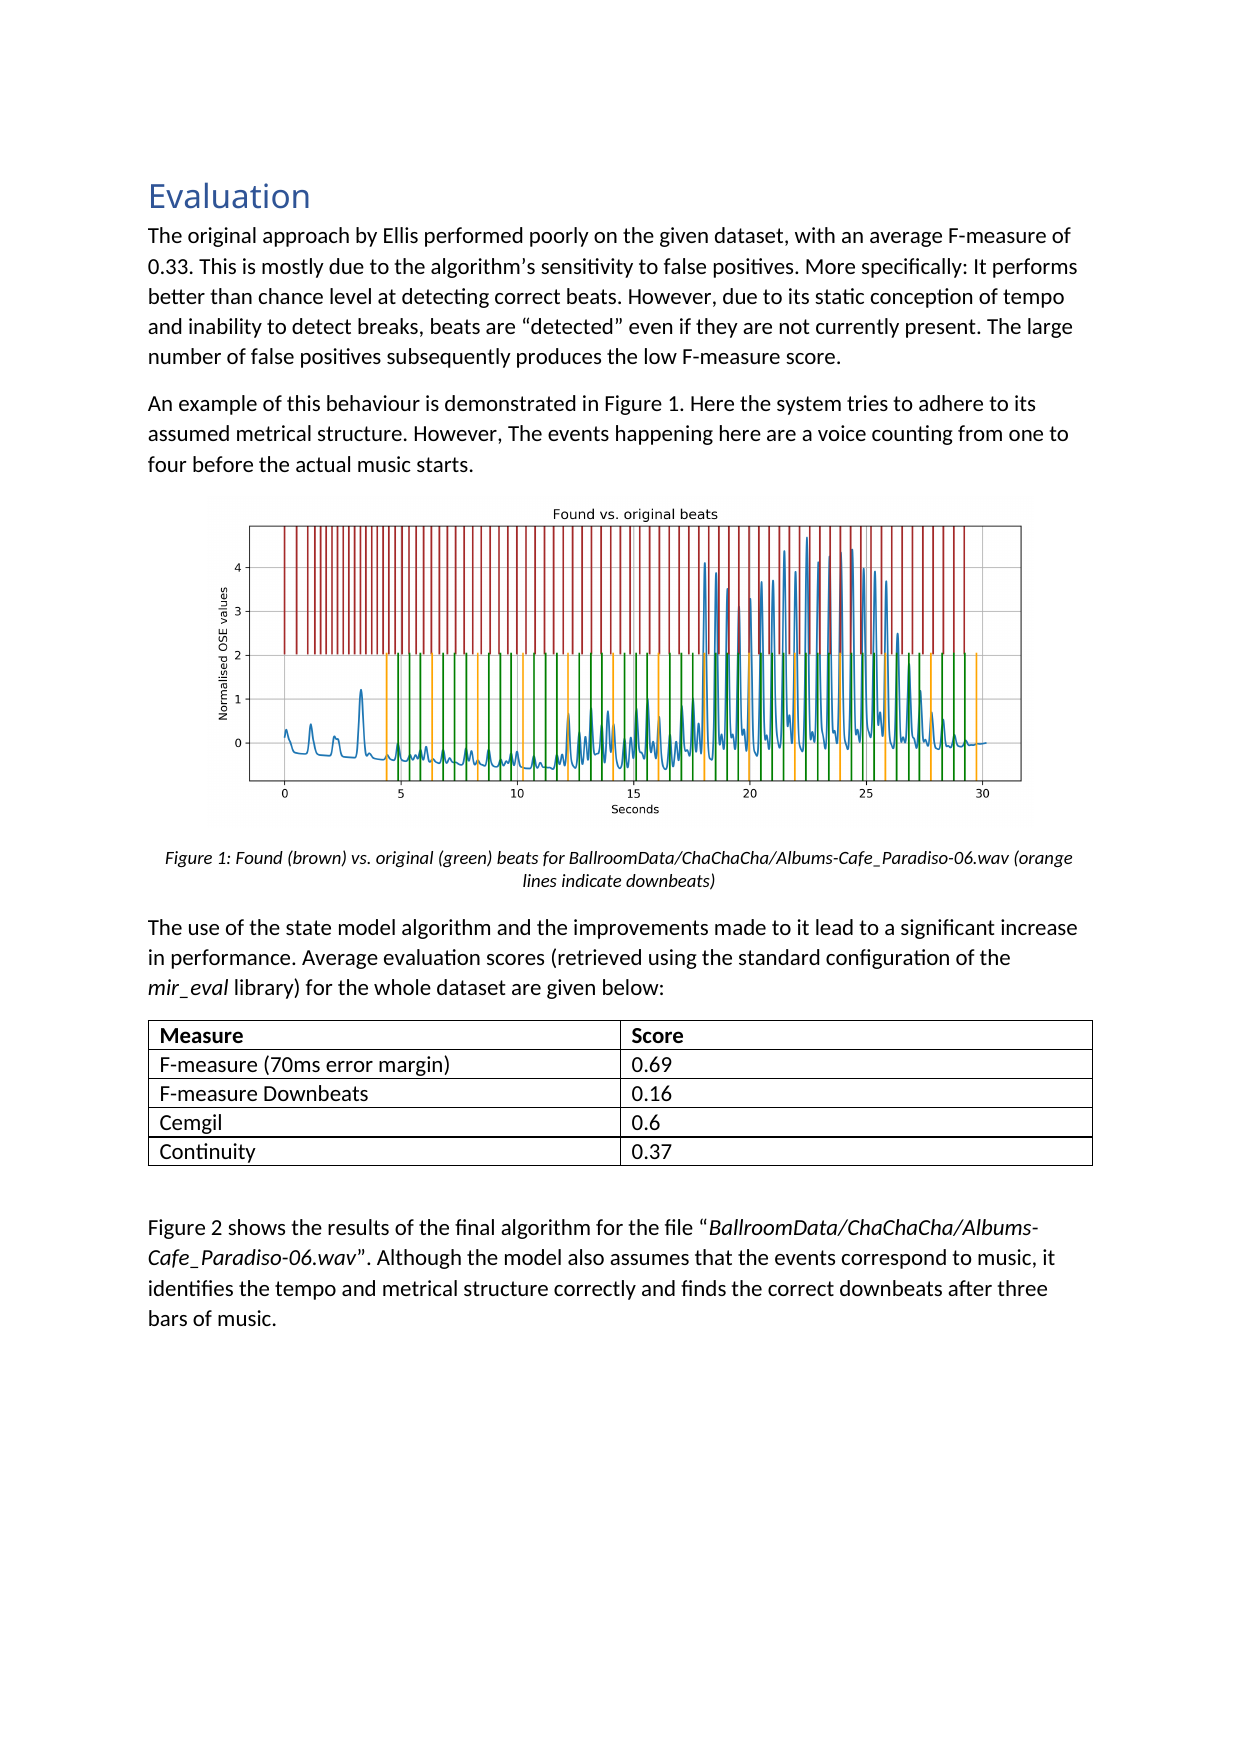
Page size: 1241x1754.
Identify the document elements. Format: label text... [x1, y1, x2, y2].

table_cell F-measure (70ms error margin) [149, 1050, 620, 1078]
text The use of the state model algorithm and the improvements made to it lead to a significant increase in performance. Average evaluation scores (retrieved using the standard configuration of the mir_eval library) for the whole dataset are given below: [148, 913, 1093, 1001]
table_cell 0.16 [621, 1079, 1092, 1107]
text Figure 2 shows the results of the final algorithm for the file “BallroomData/ChaChaCha/Albums-Cafe_Paradiso-06.wav”. Although the model also assumes that the events correspond to music, it identifies the tempo and metrical structure correctly and finds the correct downbeats after three bars of music. [148, 1213, 1093, 1332]
table_cell F-measure Downbeats [149, 1079, 620, 1107]
text Figure 1: Found (brown) vs. original (green) beats for BallroomData/ChaChaCha/Albums-Cafe_Paradiso-06.wav (orange lines indicate downbeats) [148, 846, 1093, 892]
table_header Score [621, 1021, 1092, 1049]
text The original approach by Ellis performed poorly on the given dataset, with an average F-measure of 0.33. This is mostly due to the algorithm’s sensitivity to false positives. More specifically: It performs better than chance level at detecting correct beats. However, due to its static conception of tempo and inability to detect breaks, beats are “detected” even if they are not currently present. The large number of false positives subsequently produces the low F-measure score. [148, 222, 1093, 370]
picture [206, 496, 1034, 828]
table_header Measure [149, 1021, 620, 1049]
table_cell Continuity [149, 1138, 620, 1165]
table_cell 0.37 [621, 1138, 1092, 1165]
table_cell 0.6 [621, 1108, 1092, 1136]
table_cell Cemgil [149, 1108, 620, 1136]
table_cell 0.69 [621, 1050, 1092, 1078]
subtitle Evaluation [148, 173, 1093, 218]
text An example of this behaviour is demonstrated in Figure 1. Here the system tries to adhere to its assumed metrical structure. However, The events happening here are a voice counting from one to four before the actual music starts. [148, 389, 1093, 478]
